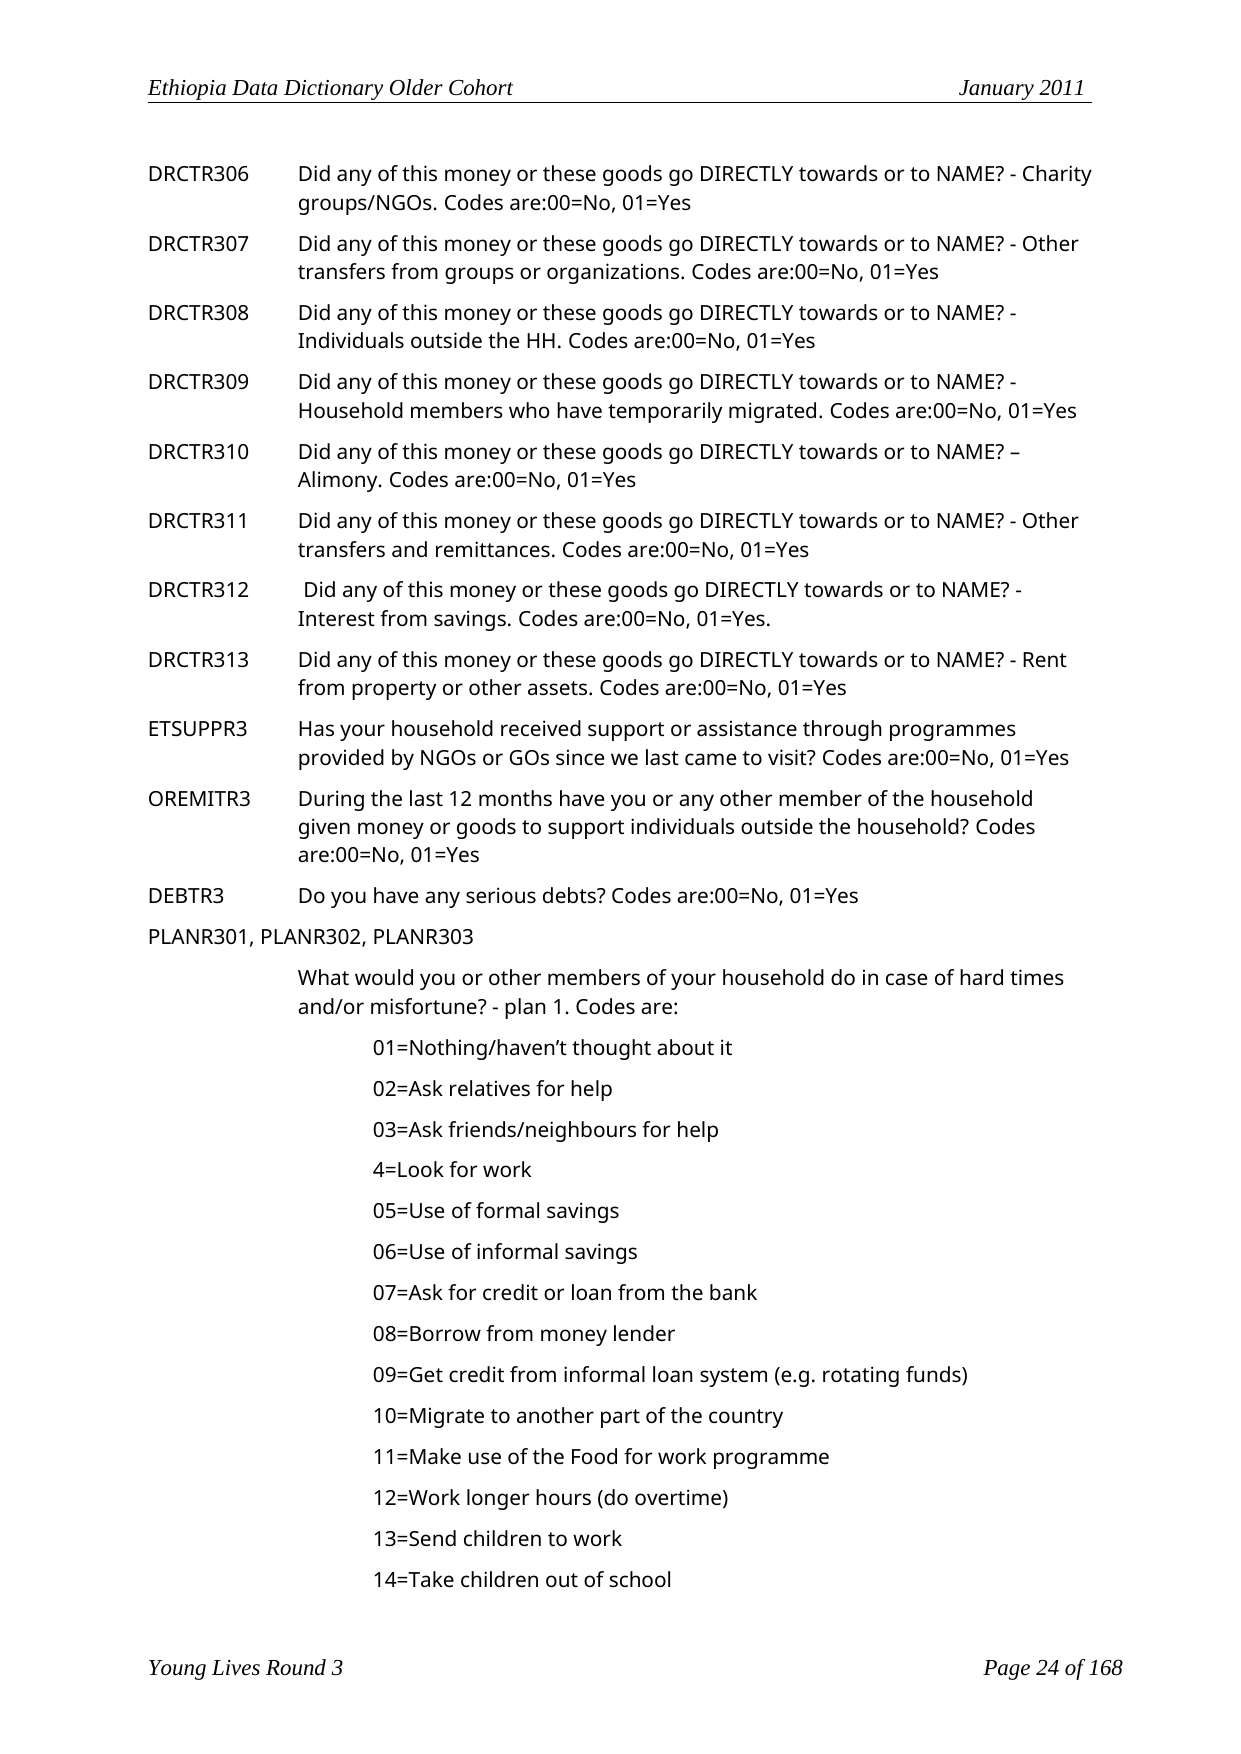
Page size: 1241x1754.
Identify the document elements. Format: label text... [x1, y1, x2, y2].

text 07=Ask for credit or loan from the bank [298, 1278, 1092, 1307]
text 09=Get credit from informal loan system (e.g. rotating funds) [298, 1360, 1092, 1389]
text PLANR301, PLANR302, PLANR303 [148, 922, 1092, 951]
text DRCTR312 Did any of this money or these goods go DIRECTLY towards or to NAME? - Interest from savings. Codes are:00=No, 01=Yes. [148, 576, 1092, 632]
text ETSUPPR3 Has your household received support or assistance through programmes provided by NGOs or GOs since we last came to visit? Codes are:00=No, 01=Yes [148, 714, 1092, 771]
text 12=Work longer hours (do overtime) [298, 1483, 1092, 1512]
text 03=Ask friends/neighbours for help [298, 1115, 1092, 1143]
text 13=Send children to work [298, 1524, 1092, 1552]
text 08=Borrow from money lender [298, 1319, 1092, 1348]
text 11=Make use of the Food for work programme [298, 1442, 1092, 1471]
text DRCTR306 Did any of this money or these goods go DIRECTLY towards or to NAME? - Charity groups/NGOs. Codes are:00=No, 01=Yes [148, 159, 1092, 216]
text 05=Use of formal savings [298, 1197, 1092, 1225]
text 4=Look for work [298, 1156, 1092, 1184]
text 02=Ask relatives for help [298, 1074, 1092, 1102]
text 10=Migrate to another part of the country [298, 1401, 1092, 1430]
text DRCTR311 Did any of this money or these goods go DIRECTLY towards or to NAME? - Other transfers and remittances. Codes are:00=No, 01=Yes [148, 506, 1092, 563]
text 06=Use of informal savings [298, 1237, 1092, 1266]
text DEBTR3 Do you have any serious debts? Codes are:00=No, 01=Yes [148, 882, 1092, 910]
text DRCTR313 Did any of this money or these goods go DIRECTLY towards or to NAME? - Rent from property or other assets. Codes are:00=No, 01=Yes [148, 645, 1092, 702]
text 14=Take children out of school [298, 1565, 1092, 1593]
text 01=Nothing/haven’t thought about it [148, 1033, 1092, 1061]
text DRCTR307 Did any of this money or these goods go DIRECTLY towards or to NAME? - Other transfers from groups or organizations. Codes are:00=No, 01=Yes [148, 229, 1092, 286]
text DRCTR310 Did any of this money or these goods go DIRECTLY towards or to NAME? – Alimony. Codes are:00=No, 01=Yes [148, 437, 1092, 494]
text DRCTR309 Did any of this money or these goods go DIRECTLY towards or to NAME? - Household members who have temporarily migrated. Codes are:00=No, 01=Yes [148, 367, 1092, 424]
text OREMITR3 During the last 12 months have you or any other member of the household given money or goods to support individuals outside the household? Codes are:00=No, 01=Yes [148, 784, 1092, 869]
text What would you or other members of your household do in case of hard times and/or misfortune? - plan 1. Codes are: [148, 963, 1092, 1020]
text DRCTR308 Did any of this money or these goods go DIRECTLY towards or to NAME? - Individuals outside the HH. Codes are:00=No, 01=Yes [148, 298, 1092, 355]
